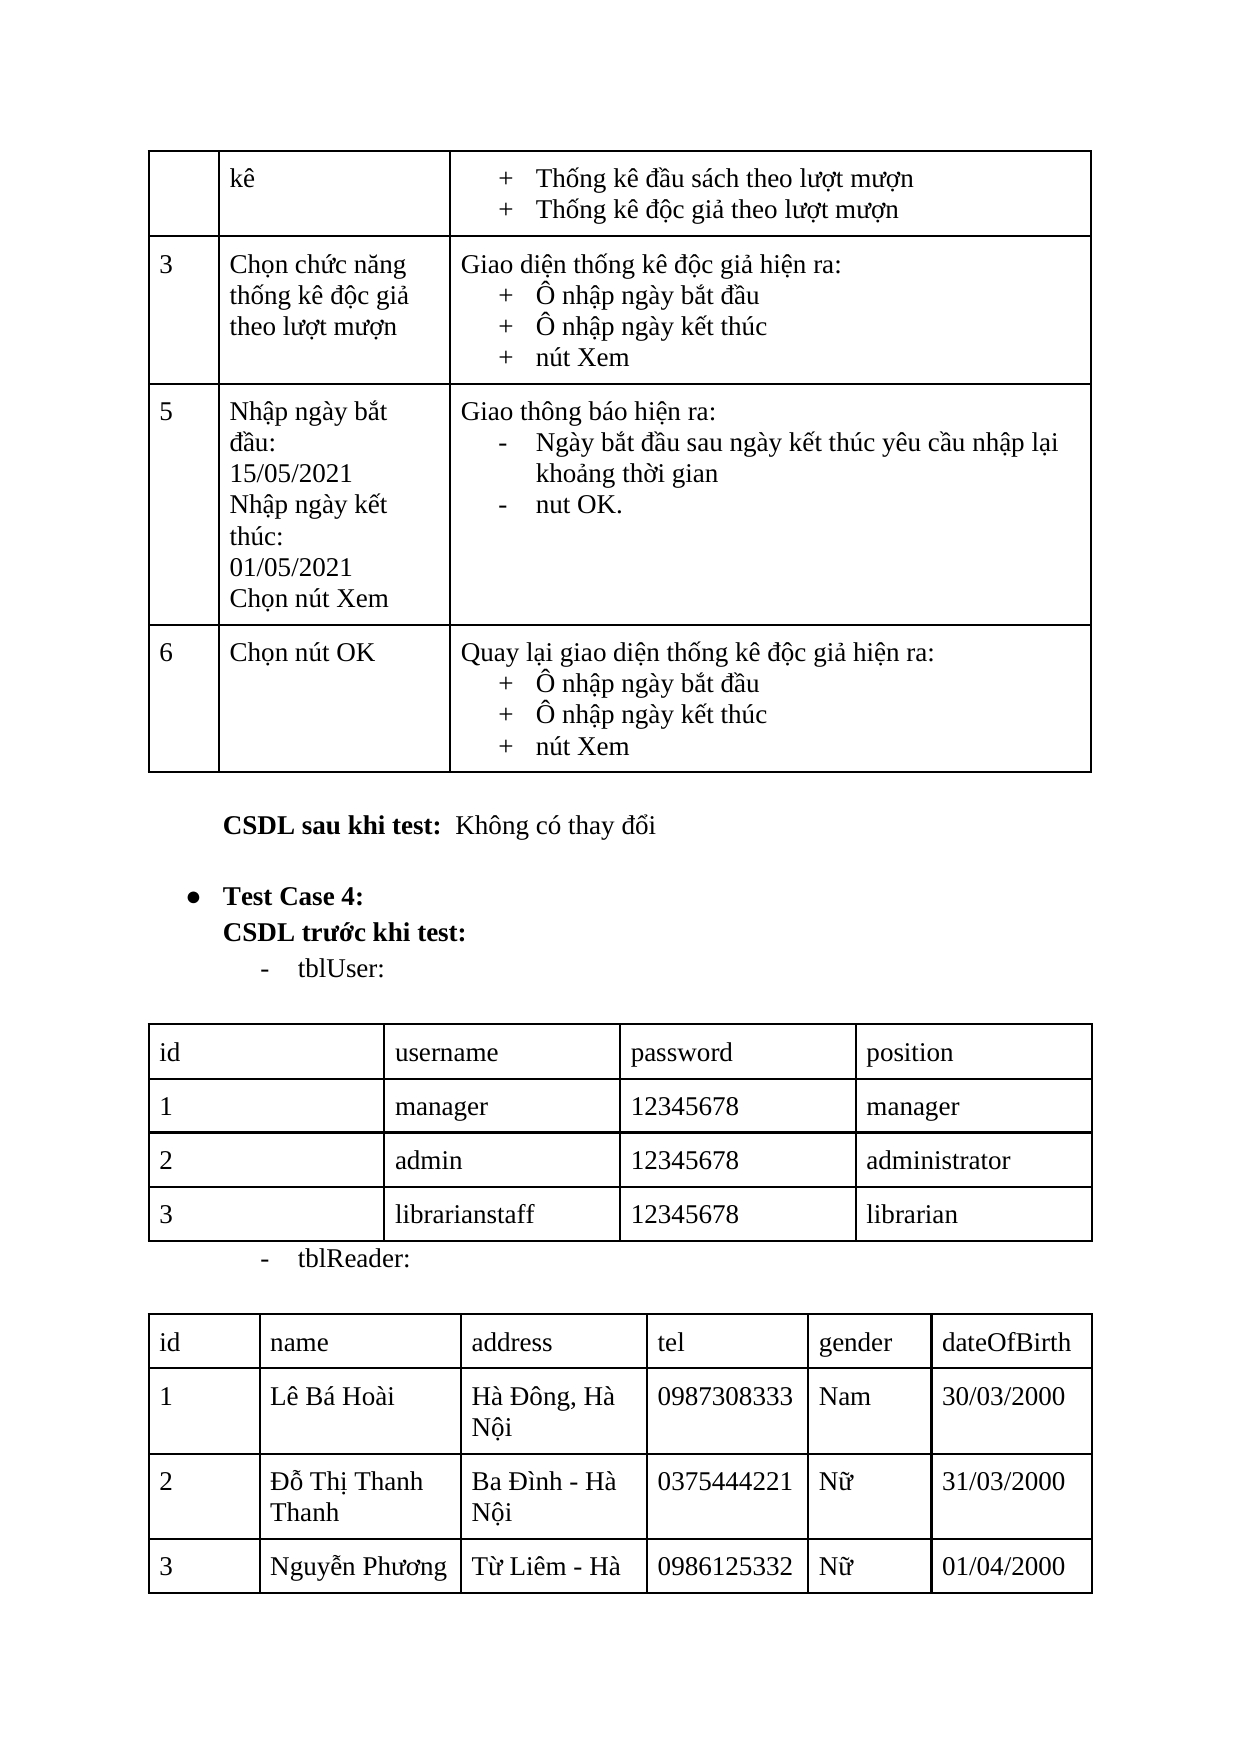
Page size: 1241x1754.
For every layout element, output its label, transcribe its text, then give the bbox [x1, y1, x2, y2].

table_header username [385, 1025, 619, 1077]
table_cell 0987308333 [648, 1369, 807, 1452]
table_header id [150, 1025, 383, 1077]
table_cell Nam [809, 1369, 930, 1452]
table_header address [462, 1315, 646, 1367]
table_cell manager [857, 1080, 1091, 1131]
table_cell librarian [857, 1188, 1091, 1239]
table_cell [451, 152, 1090, 235]
list tblReader: [260, 1242, 1090, 1273]
table_cell Giao diện thống kê độc giả hiện ra: Ô nhập ngày bắt đầu Ô nhập ngày kết thúc nút Xem [451, 237, 1090, 383]
table_cell 0375444221 [648, 1455, 807, 1538]
table_cell Từ Liêm - Hà Nội [462, 1540, 646, 1592]
table_cell 2 [150, 1455, 259, 1538]
table_cell 3 [150, 152, 218, 235]
table_cell 31/03/2000 [933, 1455, 1091, 1538]
table_cell Nữ [809, 1455, 930, 1538]
text CSDL trước khi test: [148, 916, 1090, 947]
table_header tel [648, 1315, 807, 1367]
table_cell 3 [150, 237, 218, 383]
table_cell 0986125332 [648, 1540, 807, 1592]
table_cell Chọn Xem thống kê [220, 152, 449, 235]
list tblUser: [260, 952, 1090, 983]
table_cell 12345678 [621, 1188, 855, 1239]
table_header position [857, 1025, 1091, 1077]
table_header name [261, 1315, 460, 1367]
table_cell manager [385, 1080, 619, 1131]
table_cell admin [385, 1134, 619, 1186]
table_header id [150, 1315, 259, 1367]
table_cell Nguyễn Phương Thảo [261, 1540, 460, 1592]
table_cell 3 [150, 1540, 259, 1592]
table_cell Đỗ Thị Thanh Thanh [261, 1455, 460, 1538]
table_cell 1 [150, 1369, 259, 1452]
table_cell Chọn nút OK [220, 626, 449, 771]
text CSDL sau khi test: Không có thay đổi [148, 809, 1090, 840]
table_cell Hà Đông, Hà Nội [462, 1369, 646, 1452]
table_header dateOfBirth [933, 1315, 1091, 1367]
table_cell Nhập ngày bắt đầu: 15/05/2021 Nhập ngày kết thúc: 01/05/2021 Chọn nút Xem [220, 385, 449, 624]
table_header gender [809, 1315, 930, 1367]
table_cell 6 [150, 626, 218, 771]
table_cell administrator [857, 1134, 1091, 1186]
table_cell librarianstaff [385, 1188, 619, 1239]
table_cell 5 [150, 385, 218, 624]
table_cell 30/03/2000 [933, 1369, 1091, 1452]
table_cell 12345678 [621, 1134, 855, 1186]
table_cell 2 [150, 1134, 383, 1186]
table_cell 01/04/2000 [933, 1540, 1091, 1592]
table_cell 12345678 [621, 1080, 855, 1131]
table_cell 1 [150, 1080, 383, 1131]
table_cell Ba Đình - Hà Nội [462, 1455, 646, 1538]
list Test Case 4: [185, 880, 1090, 912]
table_cell Nữ [809, 1540, 930, 1592]
table_cell Chọn chức năng thống kê độc giả theo lượt mượn [220, 237, 449, 383]
table_cell Quay lại giao diện thống kê độc giả hiện ra: Ô nhập ngày bắt đầu Ô nhập ngày kết thúc nút Xem [451, 626, 1090, 771]
table_cell Lê Bá Hoài [261, 1369, 460, 1452]
table_header password [621, 1025, 855, 1077]
table_cell 3 [150, 1188, 383, 1239]
table_cell Giao thông báo hiện ra: Ngày bắt đầu sau ngày kết thúc yêu cầu nhập lại khoảng thời gian nut OK. [451, 385, 1090, 624]
